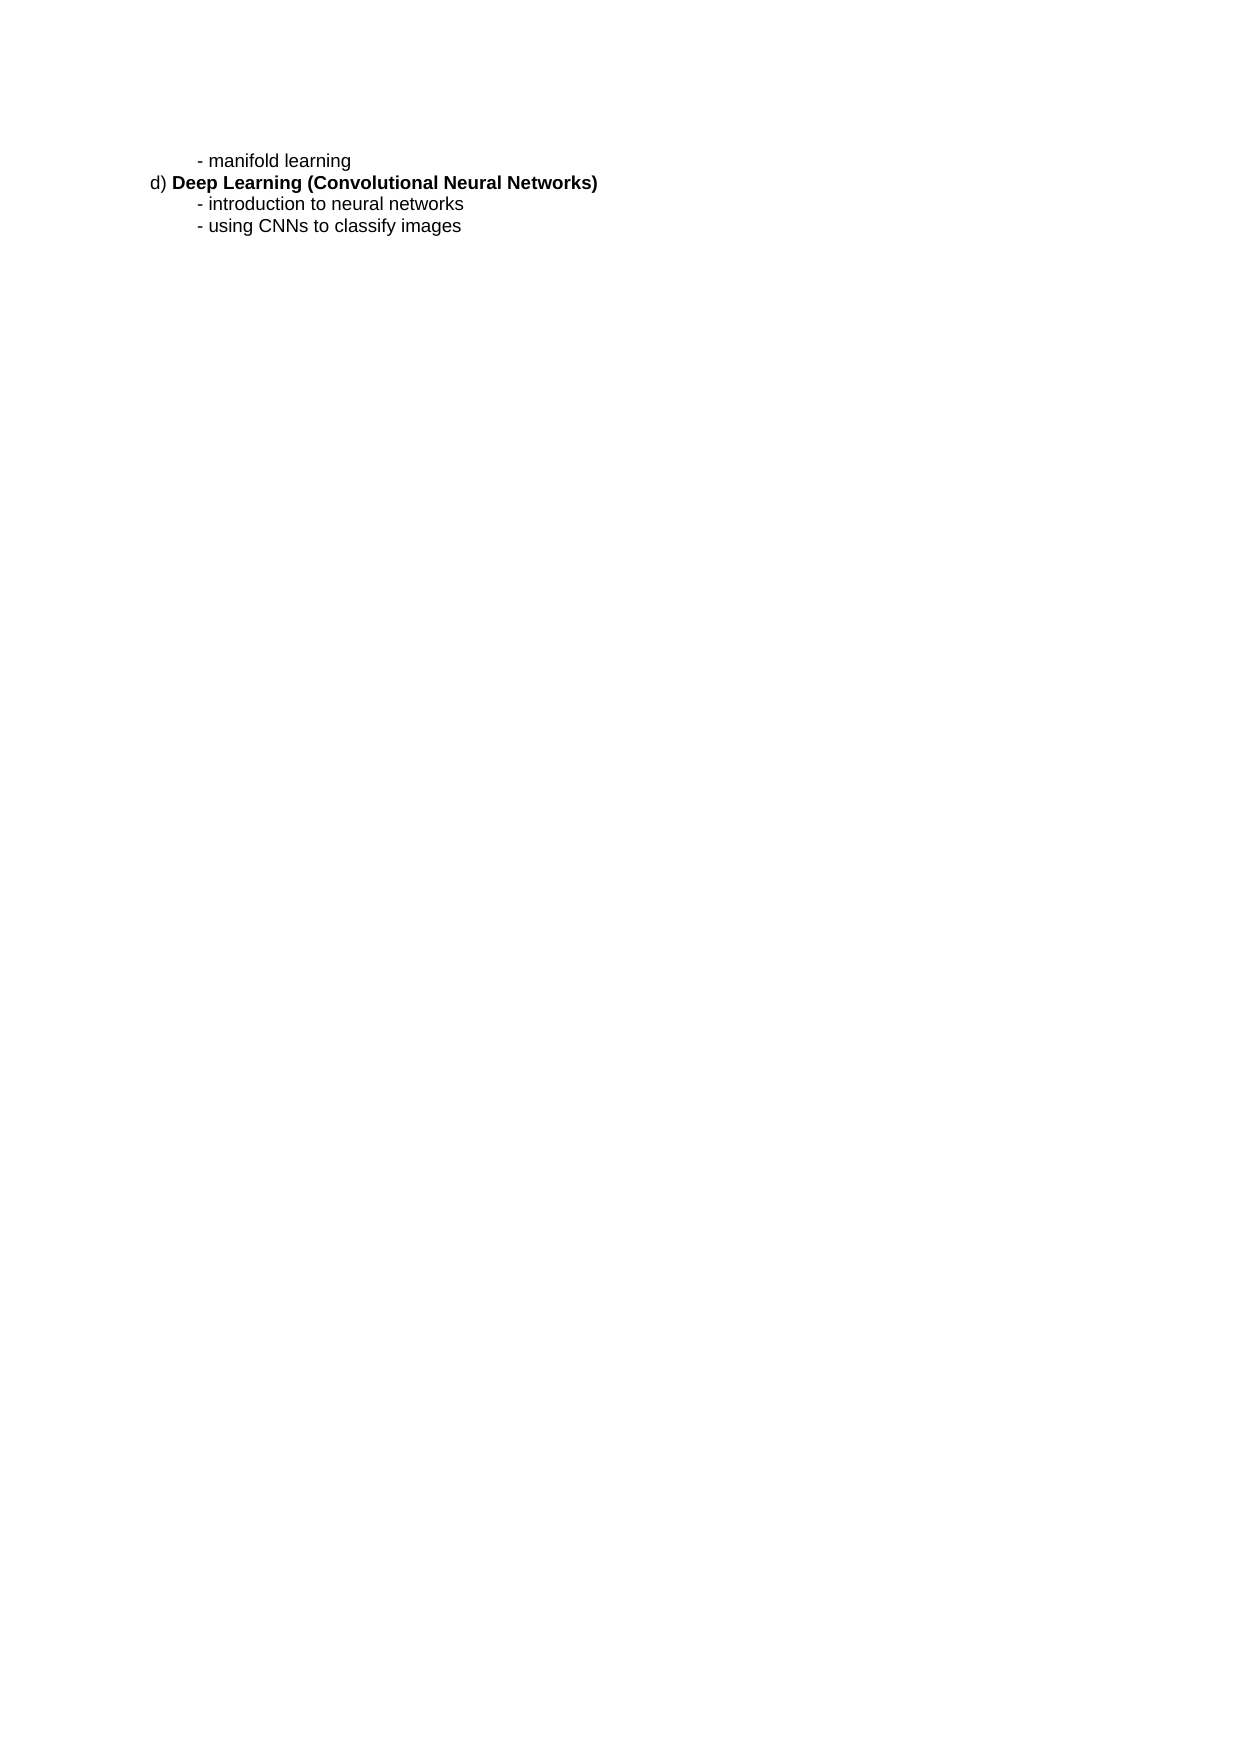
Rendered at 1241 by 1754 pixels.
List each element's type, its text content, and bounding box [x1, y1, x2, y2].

text d) Deep Learning (Convolutional Neural Networks) [150, 172, 1090, 193]
text - manifold learning [150, 150, 1090, 172]
text - introduction to neural networks [150, 193, 1090, 215]
text - using CNNs to classify images [150, 215, 1090, 236]
